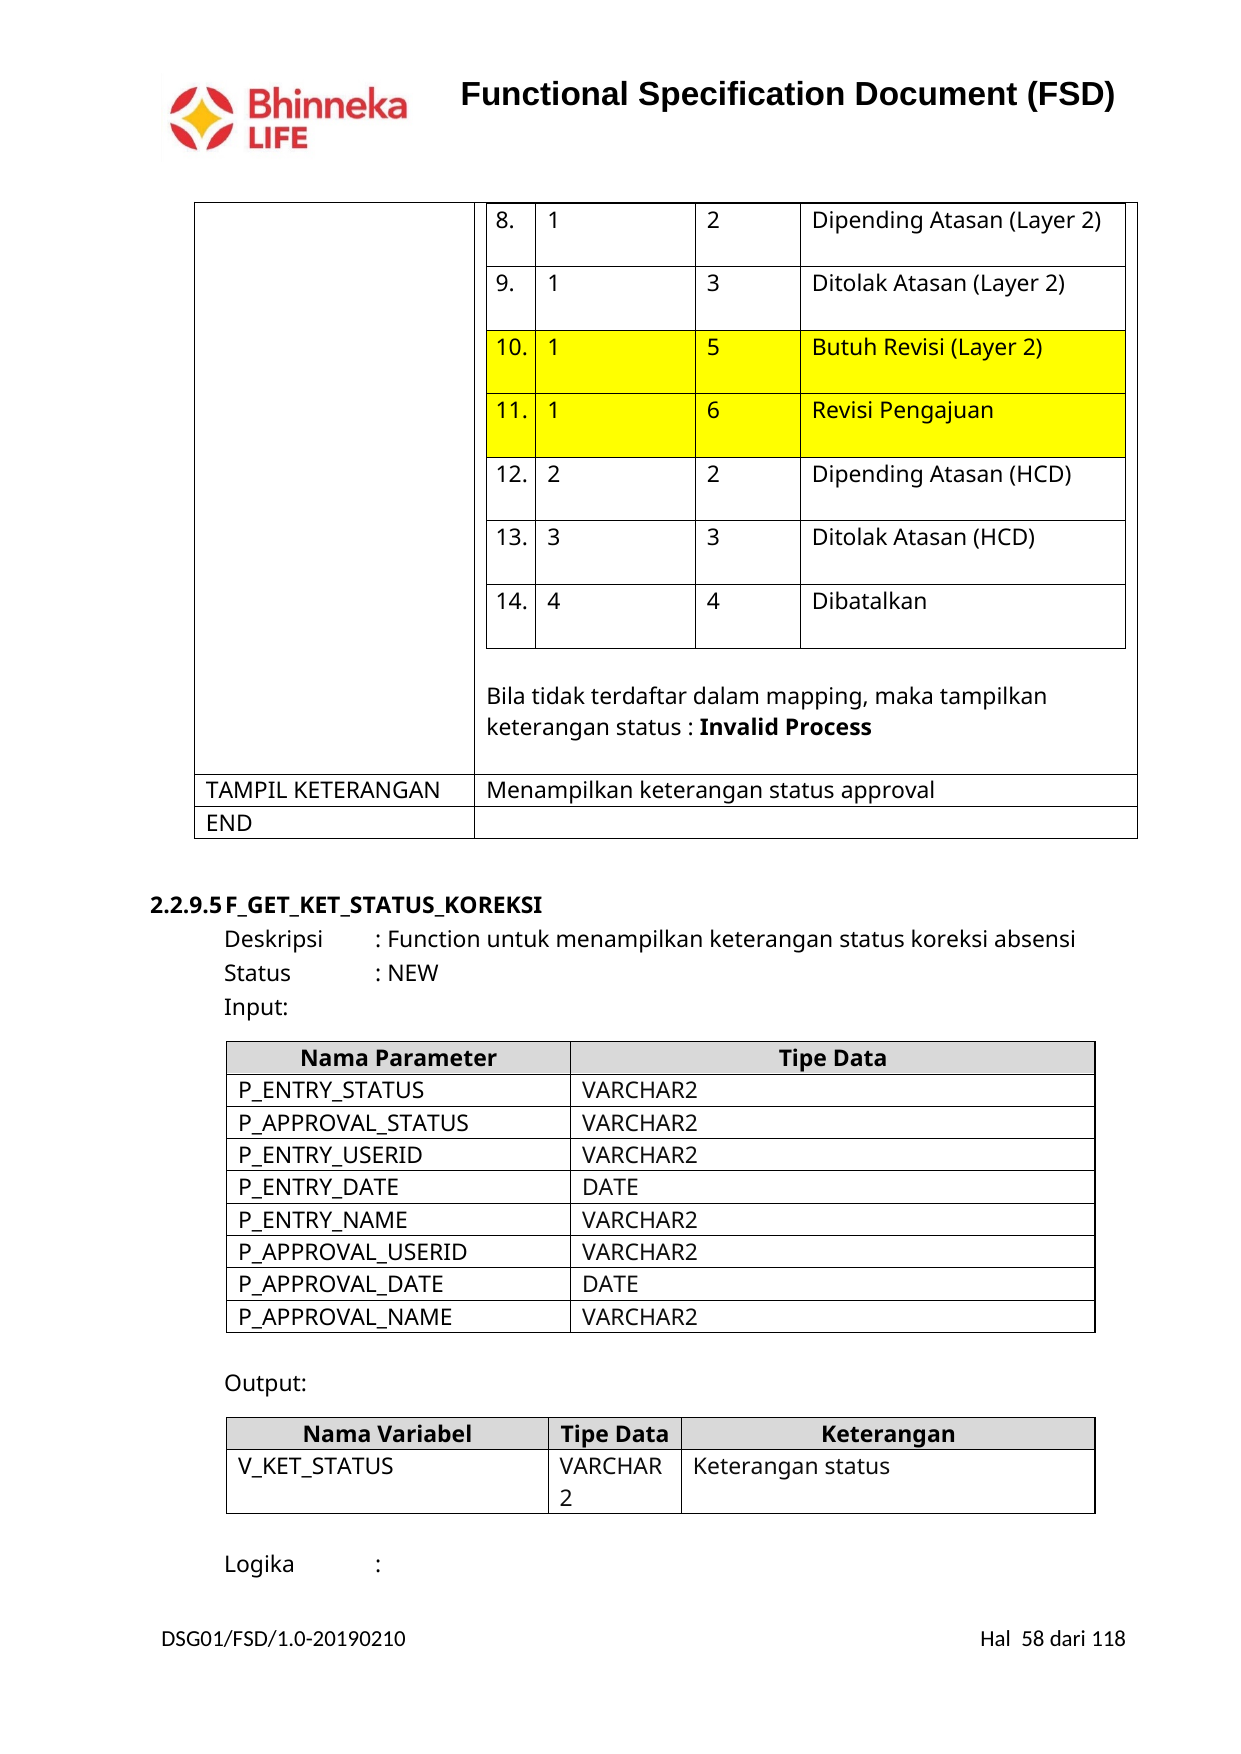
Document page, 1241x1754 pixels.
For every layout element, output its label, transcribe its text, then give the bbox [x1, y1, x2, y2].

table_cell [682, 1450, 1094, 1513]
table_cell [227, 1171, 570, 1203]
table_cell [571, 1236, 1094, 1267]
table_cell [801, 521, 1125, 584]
picture [161, 73, 415, 162]
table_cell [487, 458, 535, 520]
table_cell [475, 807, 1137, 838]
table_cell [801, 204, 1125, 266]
list Logika : [224, 1548, 1137, 1579]
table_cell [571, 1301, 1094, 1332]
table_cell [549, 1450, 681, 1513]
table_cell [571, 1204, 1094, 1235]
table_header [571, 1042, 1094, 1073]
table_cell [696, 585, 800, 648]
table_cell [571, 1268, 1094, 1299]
list Deskripsi : Function untuk menampilkan keterangan status koreksi absensi [224, 923, 1137, 954]
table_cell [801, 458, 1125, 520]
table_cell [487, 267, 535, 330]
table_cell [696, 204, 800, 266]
list Status : NEW [224, 957, 1137, 988]
list Input: [224, 991, 1137, 1022]
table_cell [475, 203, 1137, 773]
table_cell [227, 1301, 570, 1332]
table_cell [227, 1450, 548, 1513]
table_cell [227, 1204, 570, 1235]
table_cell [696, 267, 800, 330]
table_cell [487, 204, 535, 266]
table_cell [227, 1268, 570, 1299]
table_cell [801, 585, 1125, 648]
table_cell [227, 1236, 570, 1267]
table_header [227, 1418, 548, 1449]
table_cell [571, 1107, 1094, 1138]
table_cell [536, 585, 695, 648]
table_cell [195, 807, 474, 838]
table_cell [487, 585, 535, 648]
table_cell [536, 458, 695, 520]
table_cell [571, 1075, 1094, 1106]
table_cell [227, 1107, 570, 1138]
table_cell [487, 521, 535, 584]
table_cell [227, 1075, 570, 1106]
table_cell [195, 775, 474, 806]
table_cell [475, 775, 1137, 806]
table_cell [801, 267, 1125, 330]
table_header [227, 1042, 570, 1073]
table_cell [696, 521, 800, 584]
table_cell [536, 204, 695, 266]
list Output: [224, 1367, 1137, 1398]
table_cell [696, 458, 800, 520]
subtitle F_GET_KET_STATUS_KOREKSI [150, 889, 1137, 921]
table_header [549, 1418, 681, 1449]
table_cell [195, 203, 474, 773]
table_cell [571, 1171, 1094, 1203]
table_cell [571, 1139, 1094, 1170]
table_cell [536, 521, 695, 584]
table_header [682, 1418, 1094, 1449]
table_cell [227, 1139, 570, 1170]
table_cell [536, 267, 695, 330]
